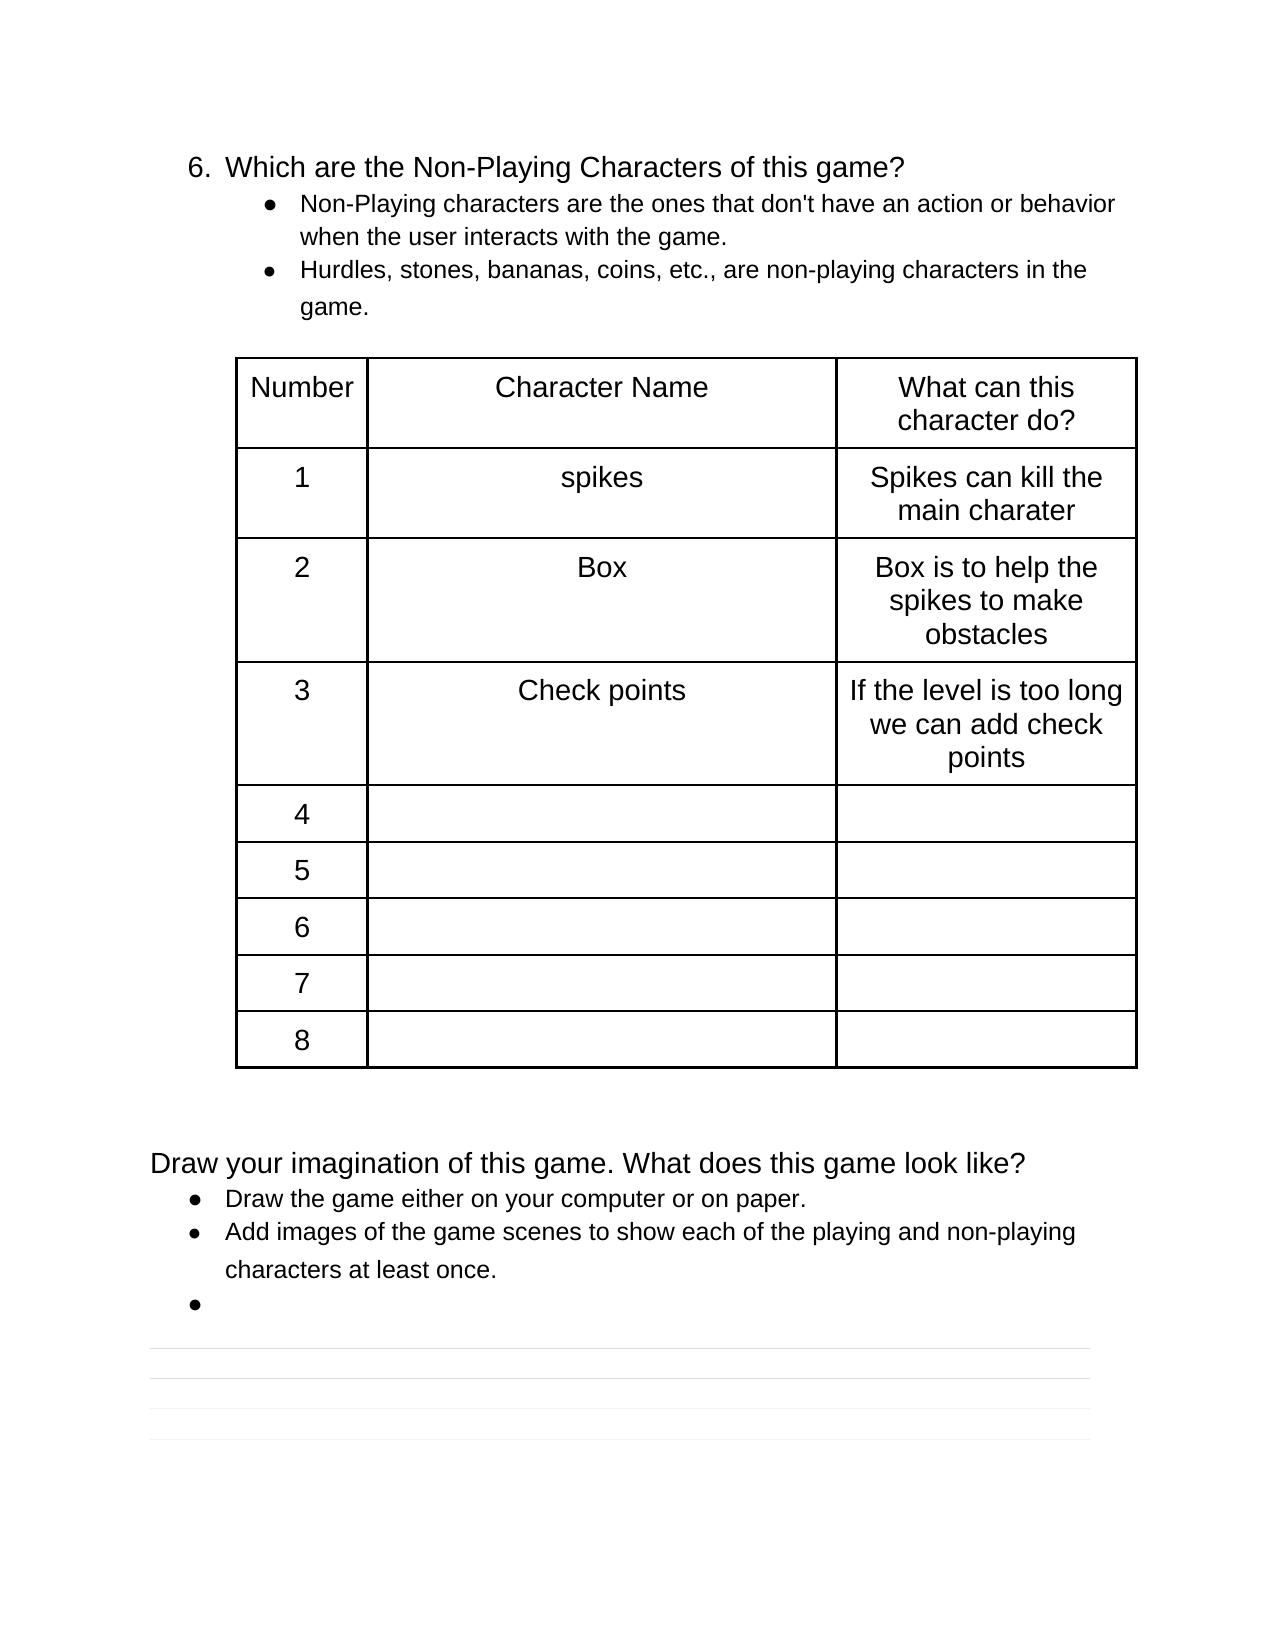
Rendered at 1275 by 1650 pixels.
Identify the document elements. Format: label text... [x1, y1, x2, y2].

table_header Character Name [369, 359, 835, 447]
table_cell [369, 786, 835, 841]
text Draw your imagination of this game. What does this game look like? [150, 1146, 1125, 1179]
list Which are the Non-Playing Characters of this game? [187, 150, 1125, 183]
table_header What can this character do? [838, 359, 1135, 447]
table_cell spikes [369, 449, 835, 537]
table_cell [838, 786, 1135, 841]
list Hurdles, stones, bananas, coins, etc., are non-playing characters in the game. [262, 254, 1125, 322]
table_cell 5 [238, 843, 366, 897]
table_cell [838, 843, 1135, 897]
table_cell Check points [369, 663, 835, 784]
table_cell 4 [238, 786, 366, 841]
table_cell 1 [238, 449, 366, 537]
list Add images of the game scenes to show each of the playing and non-playing characters at least once. [187, 1217, 1125, 1284]
table_cell 6 [238, 899, 366, 953]
list Draw the game either on your computer or on paper. [187, 1184, 1125, 1213]
table_cell [369, 843, 835, 897]
table_cell Box is to help the spikes to make obstacles [838, 539, 1135, 661]
table_cell If the level is too long we can add check points [838, 663, 1135, 784]
table_cell Box [369, 539, 835, 661]
table_cell [838, 1012, 1135, 1066]
table_cell 8 [238, 1012, 366, 1066]
table_cell 2 [238, 539, 366, 661]
table_cell [369, 956, 835, 1010]
table_cell Spikes can kill the main charater [838, 449, 1135, 537]
table_cell [369, 899, 835, 953]
list Non-Playing characters are the ones that don't have an action or behavior when the user interacts with the game. [262, 188, 1125, 250]
table_cell [369, 1012, 835, 1066]
table_cell 7 [238, 956, 366, 1010]
table_cell [838, 956, 1135, 1010]
table_cell [838, 899, 1135, 953]
table_cell 3 [238, 663, 366, 784]
table_header Number [238, 359, 366, 447]
